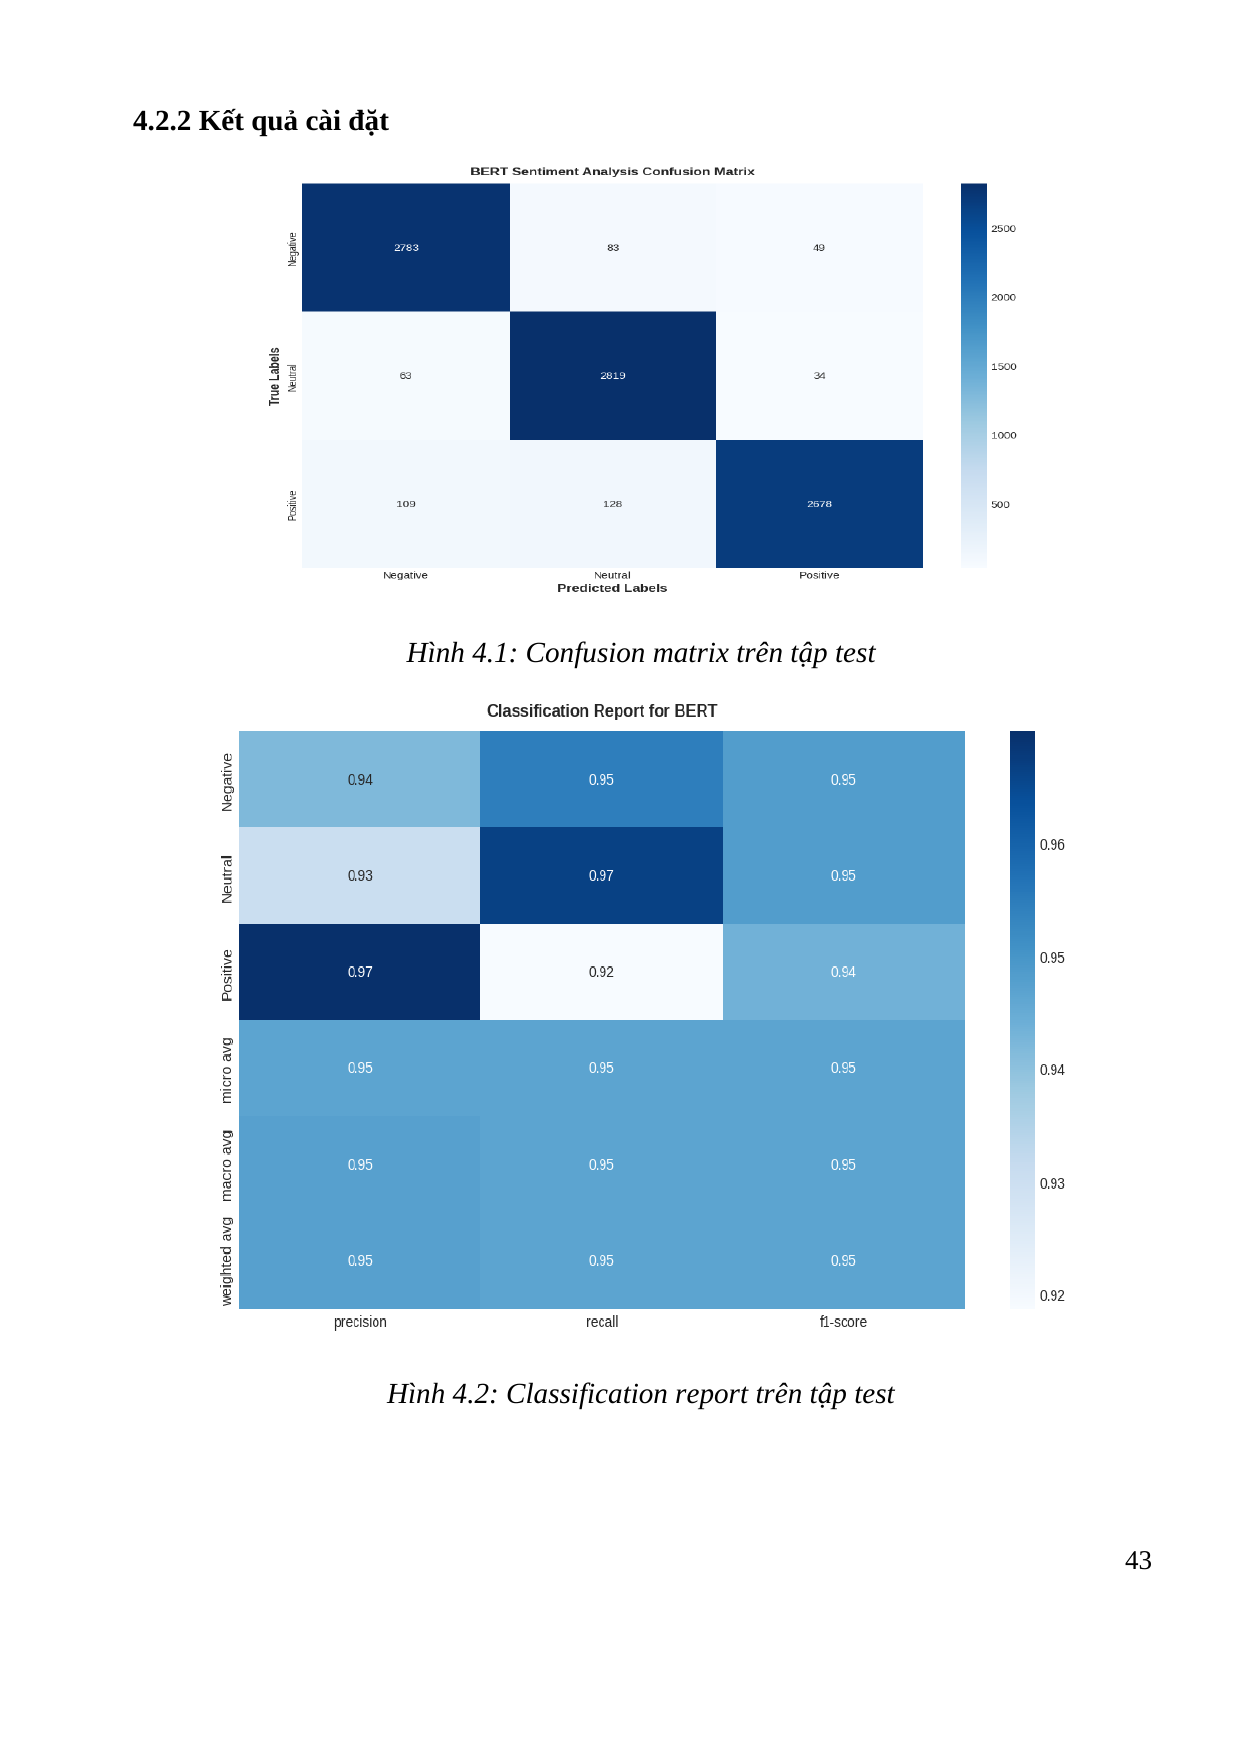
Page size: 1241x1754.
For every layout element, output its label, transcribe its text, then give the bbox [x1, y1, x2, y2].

text Hình 4.2: Classification report trên tập test [133, 1377, 1152, 1410]
text Hình 4.1: Confusion matrix trên tập test [133, 635, 1152, 668]
subtitle 4.2.2 Kết quả cài đặt [133, 103, 1152, 137]
picture [211, 694, 1074, 1341]
picture [261, 162, 1024, 599]
